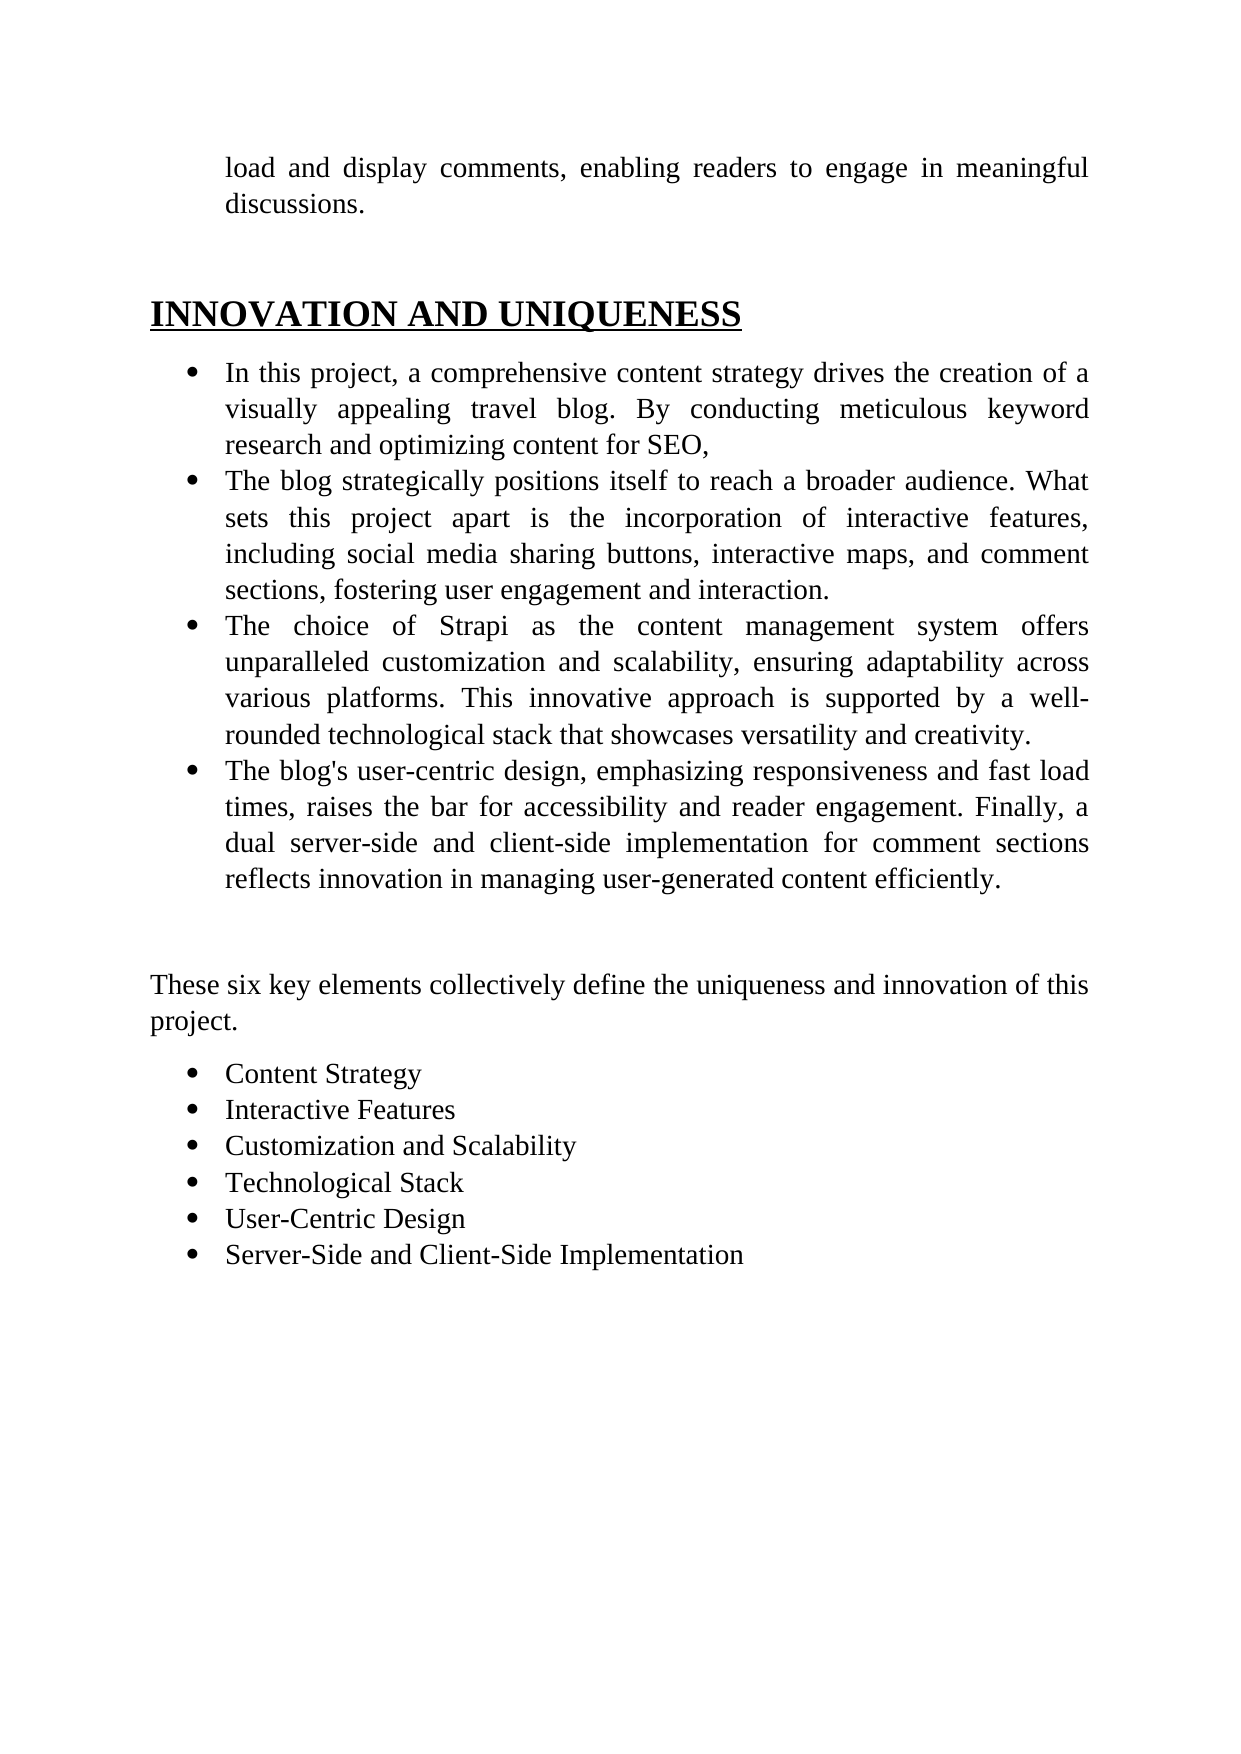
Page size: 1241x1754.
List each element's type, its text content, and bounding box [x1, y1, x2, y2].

list Technological Stack [187, 1165, 1090, 1198]
list Interactive Features [187, 1092, 1090, 1126]
list The blog's user-centric design, emphasizing responsiveness and fast load times, raises the bar for accessibility and reader engagement. Finally, a dual server-side and client-side implementation for comment sections reflects innovation in managing user-generated content efficiently. [187, 753, 1090, 895]
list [225, 150, 1090, 220]
list The choice of Strapi as the content management system offers unparalleled customization and scalability, ensuring adaptability across various platforms. This innovative approach is supported by a well-rounded technological stack that showcases versatility and creativity. [187, 608, 1090, 750]
list Customization and Scalability [187, 1128, 1090, 1162]
text These six key elements collectively define the uniqueness and innovation of this project. [150, 967, 1090, 1037]
list Server-Side and Client-Side Implementation [187, 1237, 1090, 1271]
list User-Centric Design [187, 1201, 1090, 1235]
text INNOVATION AND UNIQUENESS [150, 292, 1090, 335]
list In this project, a comprehensive content strategy drives the creation of a visually appealing travel blog. By conducting meticulous keyword research and optimizing content for SEO, [187, 355, 1090, 461]
list Content Strategy [187, 1056, 1090, 1090]
list The blog strategically positions itself to reach a broader audience. What sets this project apart is the incorporation of interactive features, including social media sharing buttons, interactive maps, and comment sections, fostering user engagement and interaction. [187, 463, 1090, 606]
